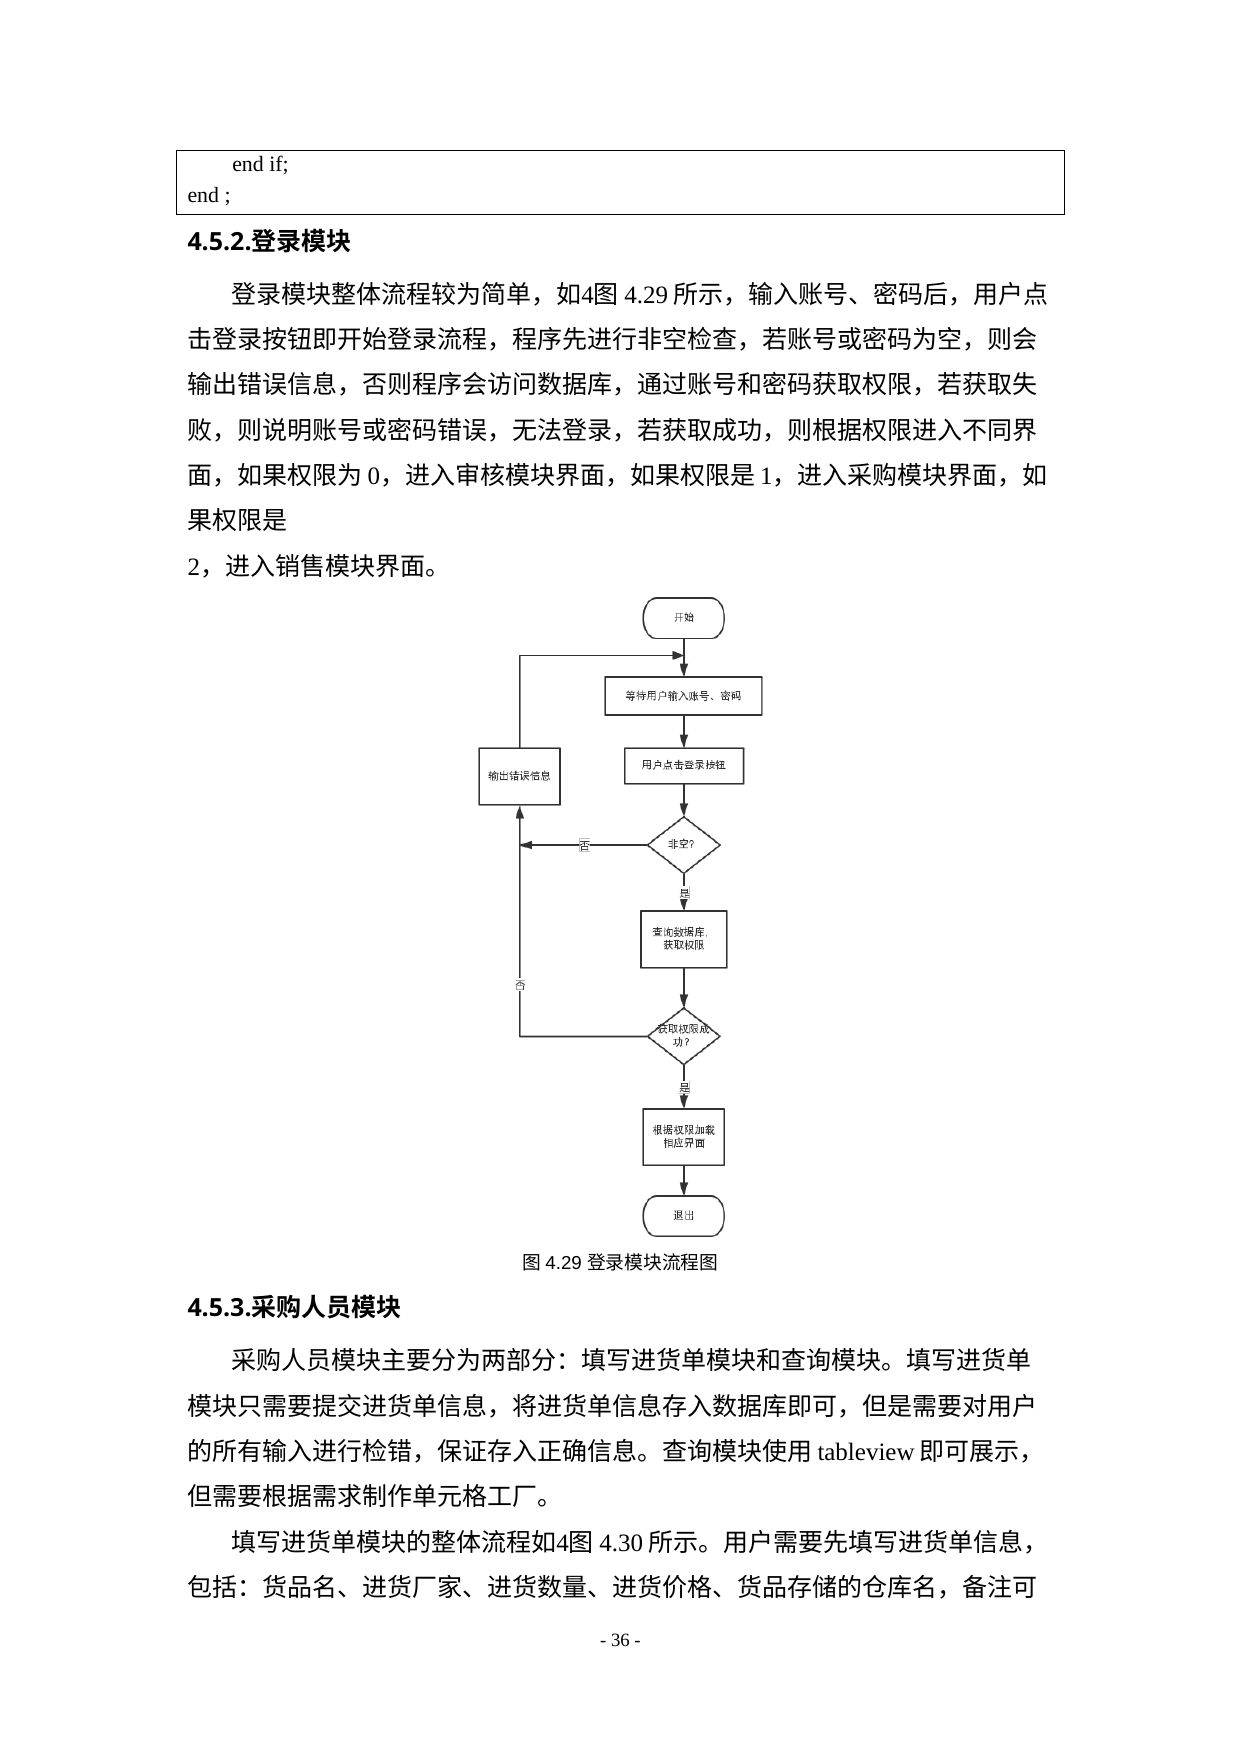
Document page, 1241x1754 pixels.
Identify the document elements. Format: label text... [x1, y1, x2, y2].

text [187, 1522, 1053, 1603]
subtitle 登录模块 [187, 221, 1053, 257]
picture [440, 591, 800, 1241]
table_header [177, 151, 1064, 214]
text 2，进入销售模块界面。 [187, 546, 1053, 582]
text 采购人员模块主要分为两部分：填写进货单模块和查询模块。填写进货单模块只需要提交进货单信息，将进货单信息存入数据库即可，但是需要对用户的所有输入进行检错，保证存入正确信息。查询模块使用tableview即可展示，但需要根据需求制作单元格工厂。 [187, 1341, 1053, 1513]
subtitle 采购人员模块 [187, 1288, 1053, 1324]
